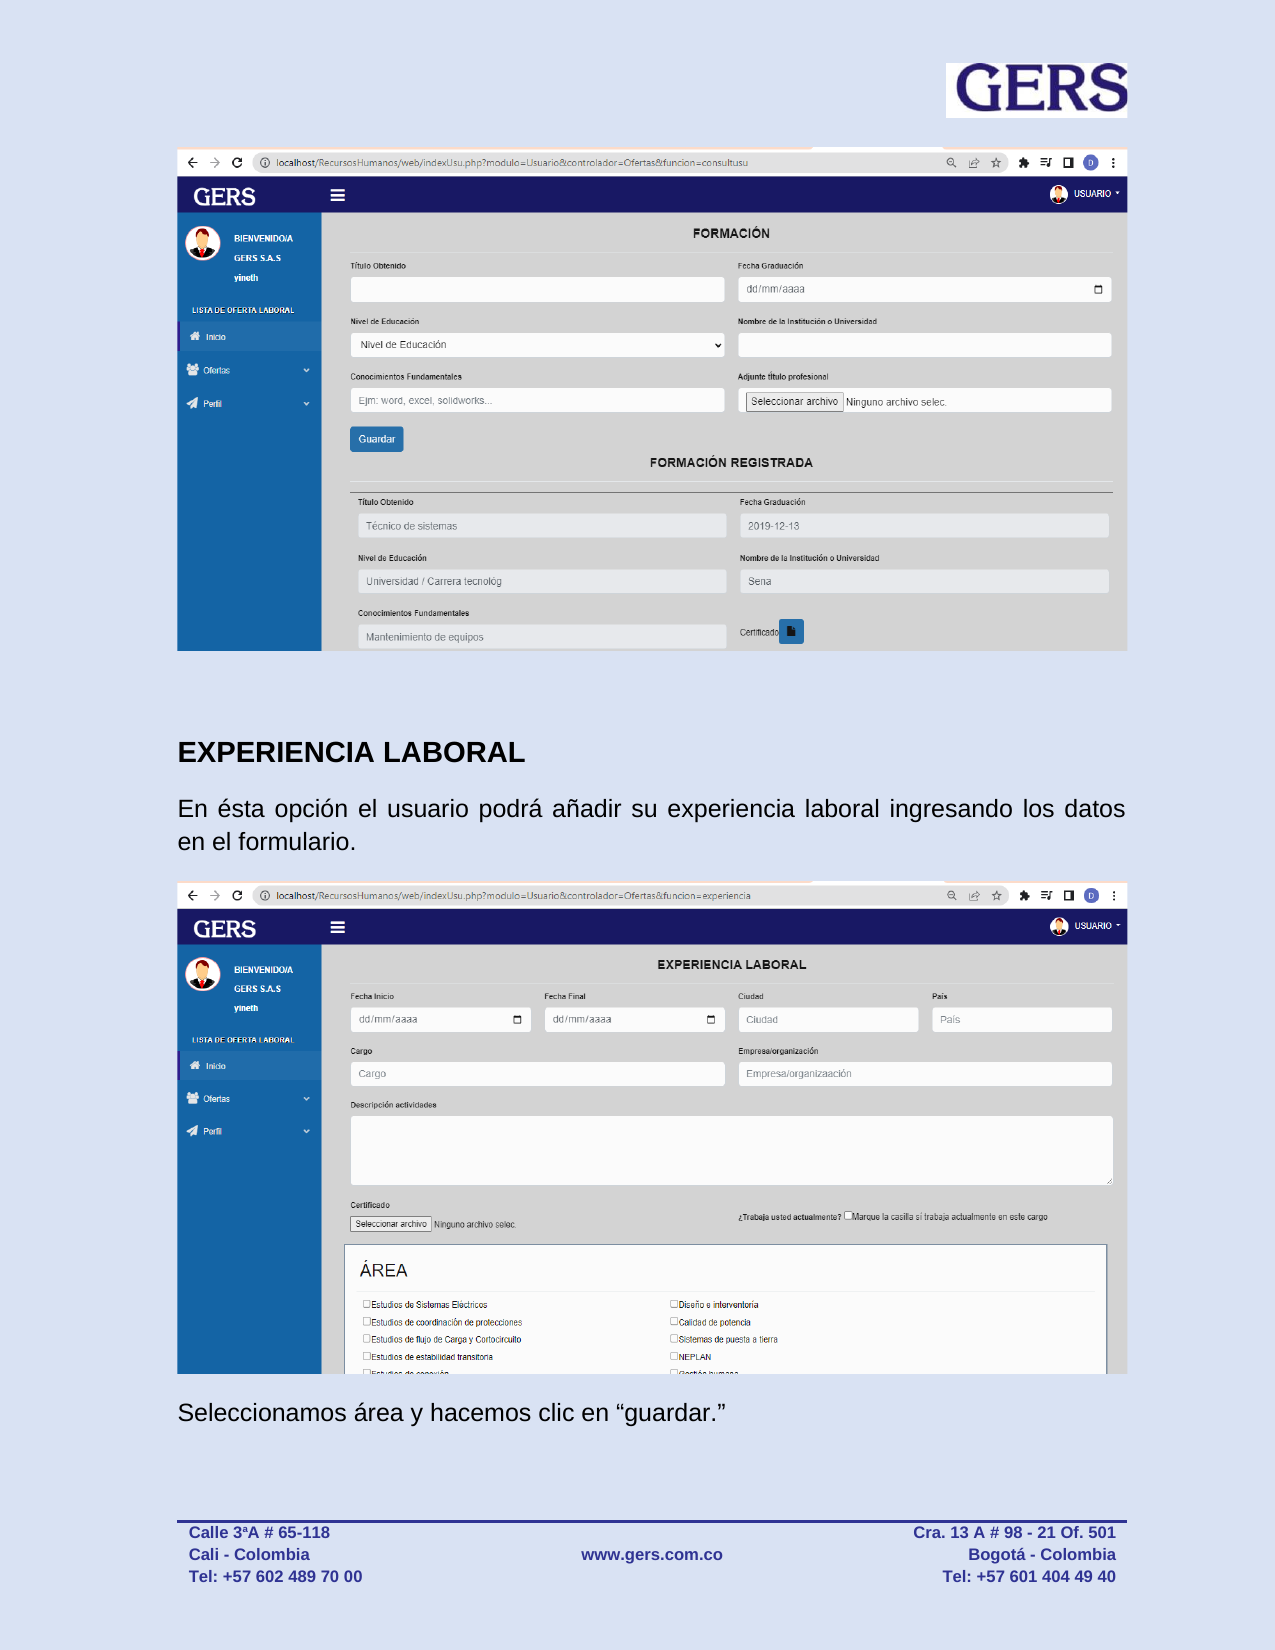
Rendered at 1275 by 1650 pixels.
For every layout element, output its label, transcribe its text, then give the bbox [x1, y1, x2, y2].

picture [177, 147, 1128, 651]
text EXPERIENCIA LABORAL [177, 735, 1127, 768]
picture [177, 881, 1128, 1374]
picture [946, 63, 1128, 118]
text Seleccionamos área y hacemos clic en “guardar.” [177, 1398, 1127, 1427]
text En ésta opción el usuario podrá añadir su experiencia laboral ingresando los datos en el formulario. [177, 794, 1127, 856]
